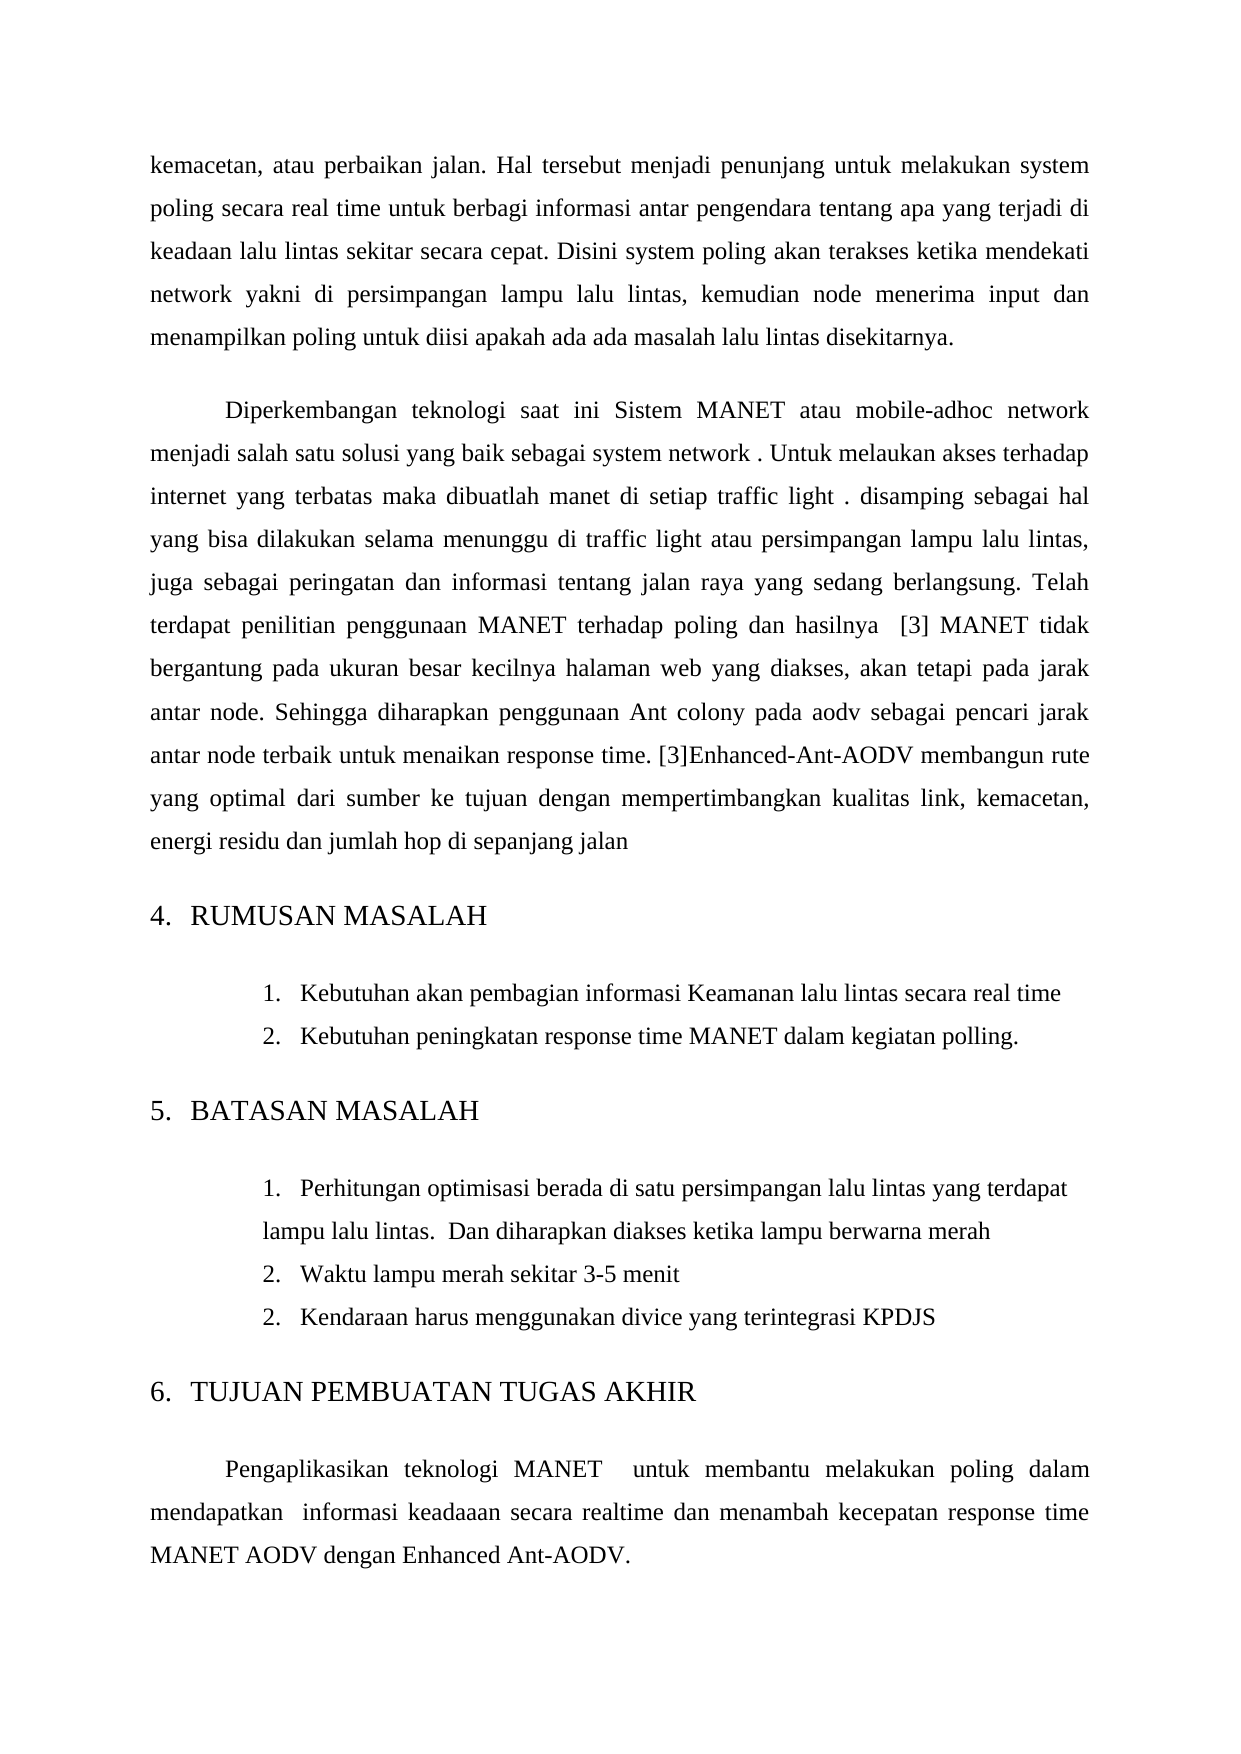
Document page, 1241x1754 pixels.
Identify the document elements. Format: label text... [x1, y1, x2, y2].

text 4. RUMUSAN MASALAH [150, 898, 1090, 932]
text 6. TUJUAN PEMBUATAN TUGAS AKHIR [150, 1374, 1090, 1408]
list Kebutuhan akan pembagian informasi Keamanan lalu lintas secara real time 2. Kebutuhan peningkatan response time MANET dalam kegiatan polling. [262, 978, 1090, 1050]
text 1. Perhitungan optimisasi berada di satu persimpangan lalu lintas yang terdapat lampu lalu lintas. Dan diharapkan diakses ketika lampu berwarna merah 2. Waktu lampu merah sekitar 3-5 menit 2. Kendaraan harus menggunakan divice yang terintegrasi KPDJS [262, 1173, 1090, 1331]
text Pengaplikasikan teknologi MANET untuk membantu melakukan poling dalam mendapatkan informasi keadaaan secara realtime dan menambah kecepatan response time MANET AODV dengan Enhanced Ant-AODV. [150, 1454, 1090, 1569]
text Diperkembangan teknologi saat ini Sistem MANET atau mobile-adhoc network menjadi salah satu solusi yang baik sebagai system network . Untuk melaukan akses terhadap internet yang terbatas maka dibuatlah manet di setiap traffic light . disamping sebagai hal yang bisa dilakukan selama menunggu di traffic light atau persimpangan lampu lalu lintas, juga sebagai peringatan dan informasi tentang jalan raya yang sedang berlangsung. Telah terdapat penilitian penggunaan MANET terhadap poling dan hasilnya [3] MANET tidak bergantung pada ukuran besar kecilnya halaman web yang diakses, akan tetapi pada jarak antar node. Sehingga diharapkan penggunaan Ant colony pada aodv sebagai pencari jarak antar node terbaik untuk menaikan response time. [3]Enhanced-Ant-AODV membangun rute yang optimal dari sumber ke tujuan dengan mempertimbangkan kualitas link, kemacetan, energi residu dan jumlah hop di sepanjang jalan [150, 395, 1090, 855]
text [150, 150, 1090, 351]
text 5. BATASAN MASALAH [150, 1093, 1090, 1127]
